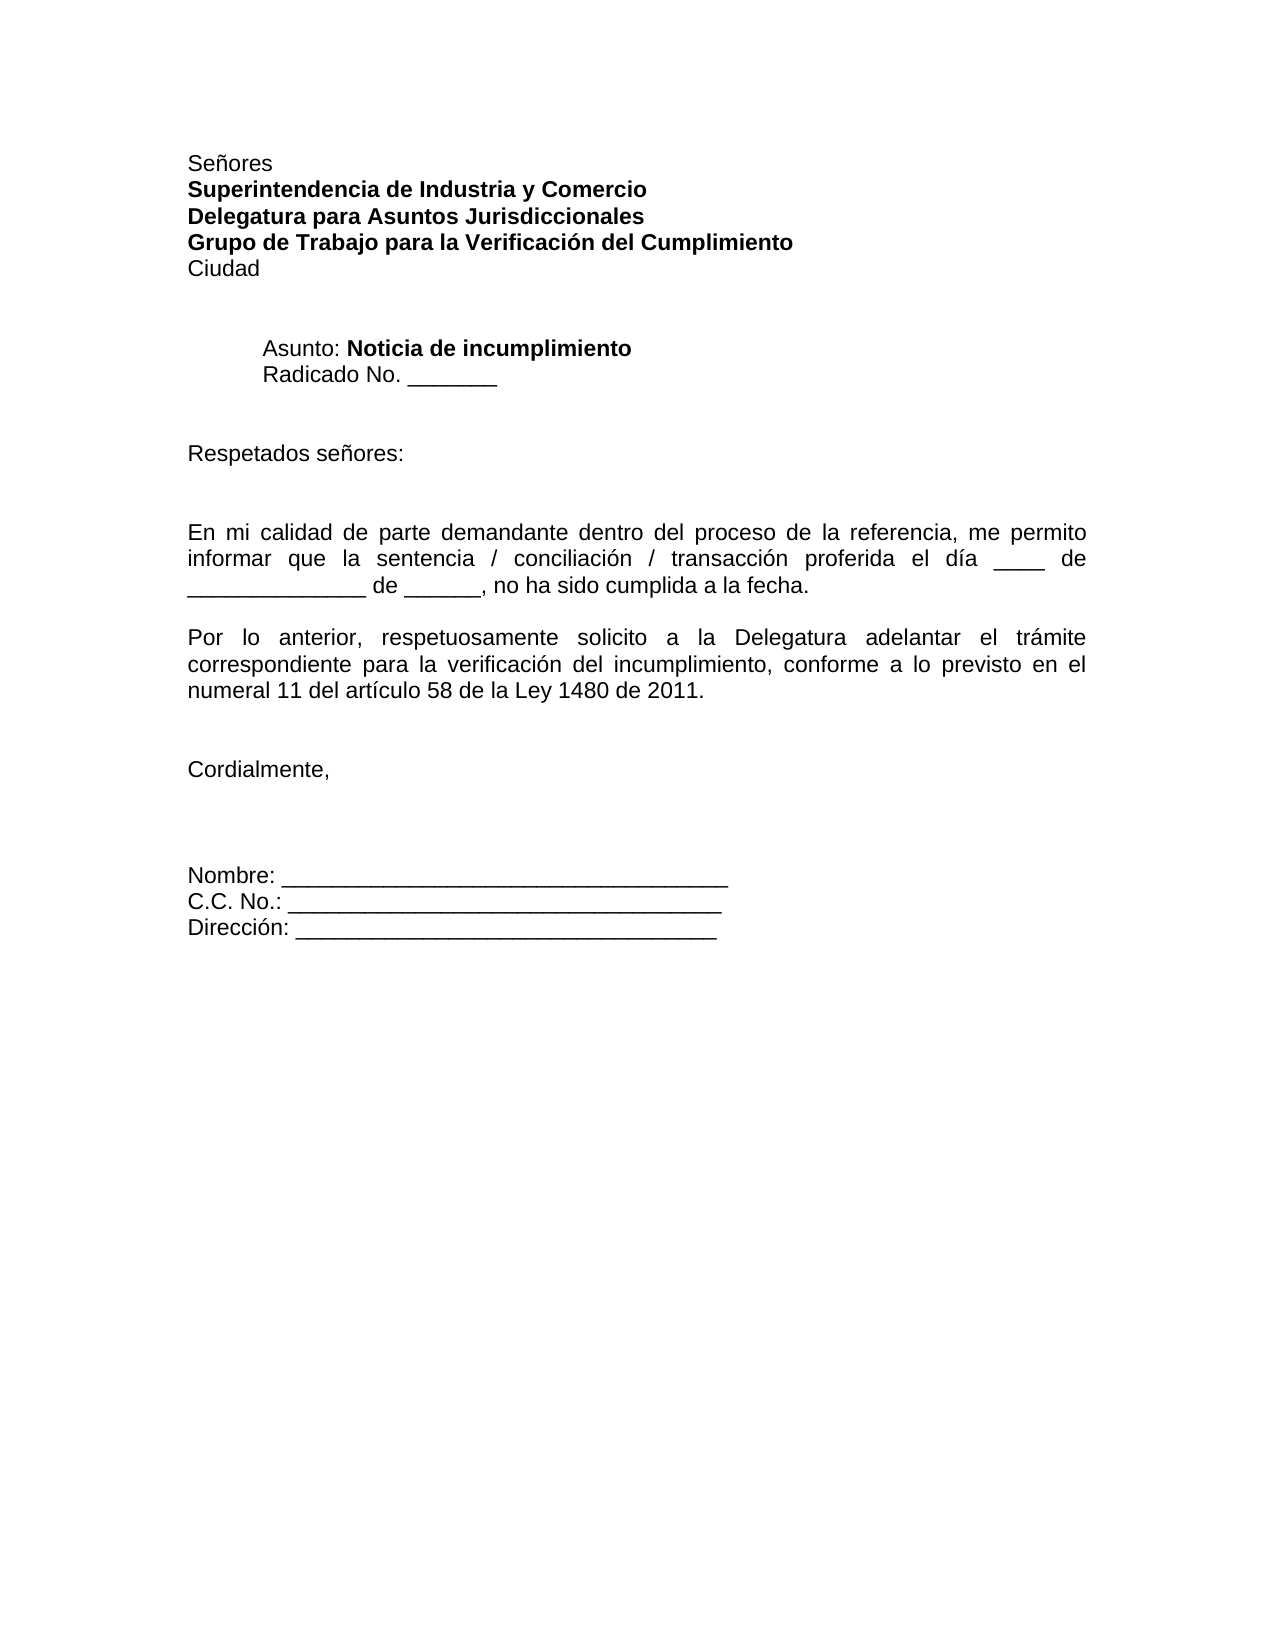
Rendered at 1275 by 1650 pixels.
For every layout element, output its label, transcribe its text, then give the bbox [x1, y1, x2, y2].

text Cordialmente, [187, 756, 1087, 809]
text Asunto: Noticia de incumplimiento [262, 334, 1087, 361]
text Por lo anterior, respetuosamente solicito a la Delegatura adelantar el trámite correspondiente para la verificación del incumplimiento, conforme a lo previsto en el numeral 11 del artículo 58 de la Ley 1480 de 2011. [187, 624, 1087, 703]
text Señores Superintendencia de Industria y Comercio Delegatura para Asuntos Jurisdiccionales Grupo de Trabajo para la Verificación del Cumplimiento Ciudad [187, 150, 1087, 282]
text Dirección: _________________________________ [187, 914, 1087, 941]
text Respetados señores: [187, 440, 1087, 493]
text En mi calidad de parte demandante dentro del proceso de la referencia, me permito informar que la sentencia / conciliación / transacción proferida el día ____ de ______________ de ______, no ha sido cumplida a la fecha. [187, 519, 1087, 598]
text Nombre: ___________________________________ [187, 862, 1087, 888]
text C.C. No.: __________________________________ [187, 888, 1087, 914]
text Radicado No. _______ [187, 361, 1087, 387]
